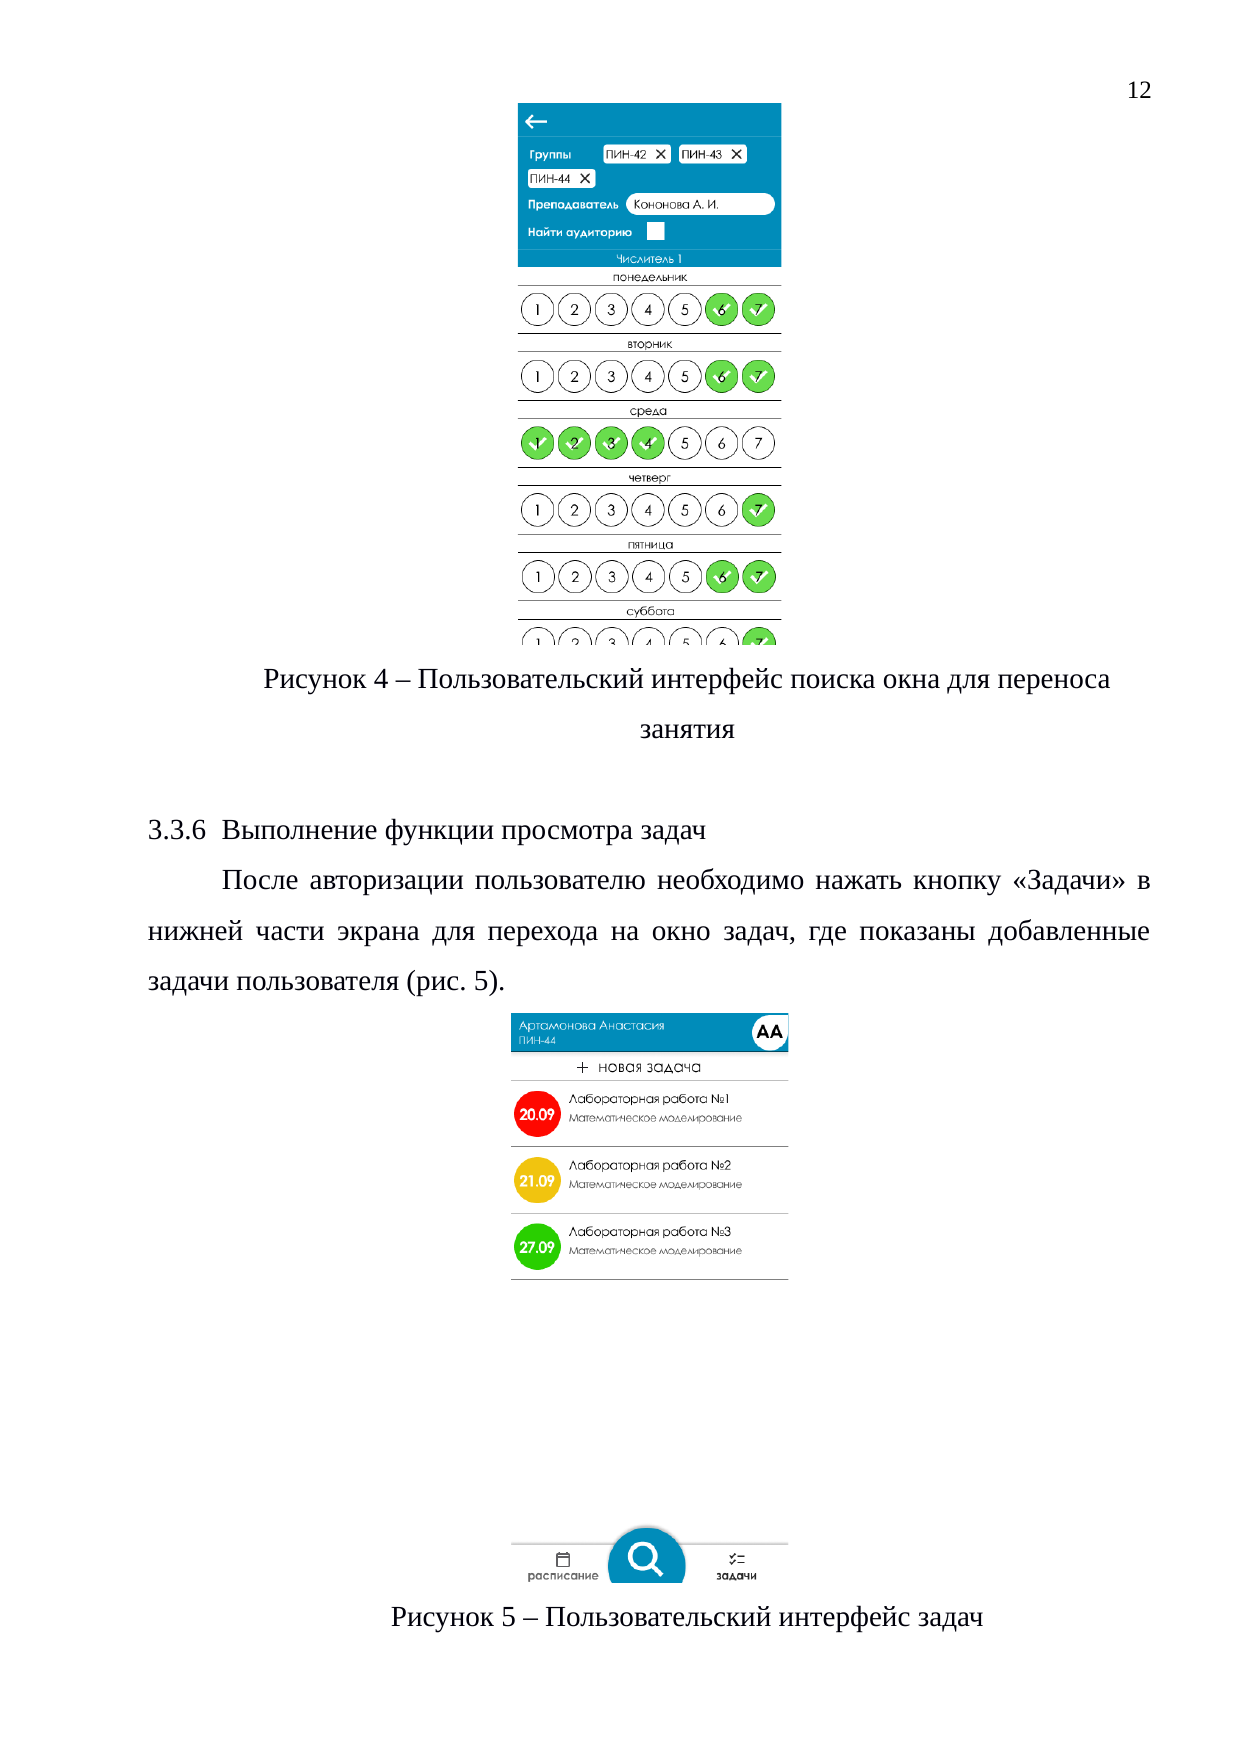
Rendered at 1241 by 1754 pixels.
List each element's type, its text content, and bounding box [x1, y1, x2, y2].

picture [753, 1016, 789, 1050]
picture [511, 1053, 789, 1583]
picture [628, 1542, 662, 1576]
picture [529, 170, 595, 187]
text После авторизации пользователю необходимо нажать кнопку «Задачи» в нижней части экрана для перехода на окно задач, где показаны добавленные задачи пользователя (рис. 5). [148, 862, 1152, 997]
picture [648, 223, 664, 239]
text Рисунок 4 – Пользовательский интерфейс поиска окна для переноса занятия [223, 661, 1152, 745]
picture [627, 194, 774, 214]
picture [517, 268, 782, 645]
picture [604, 145, 670, 163]
text 3.3.6 Выполнение функции просмотра задач [148, 812, 1152, 846]
picture [680, 145, 746, 163]
picture [526, 116, 546, 125]
text Рисунок 5 – Пользовательский интерфейс задач [223, 1599, 1152, 1633]
picture [529, 200, 534, 208]
